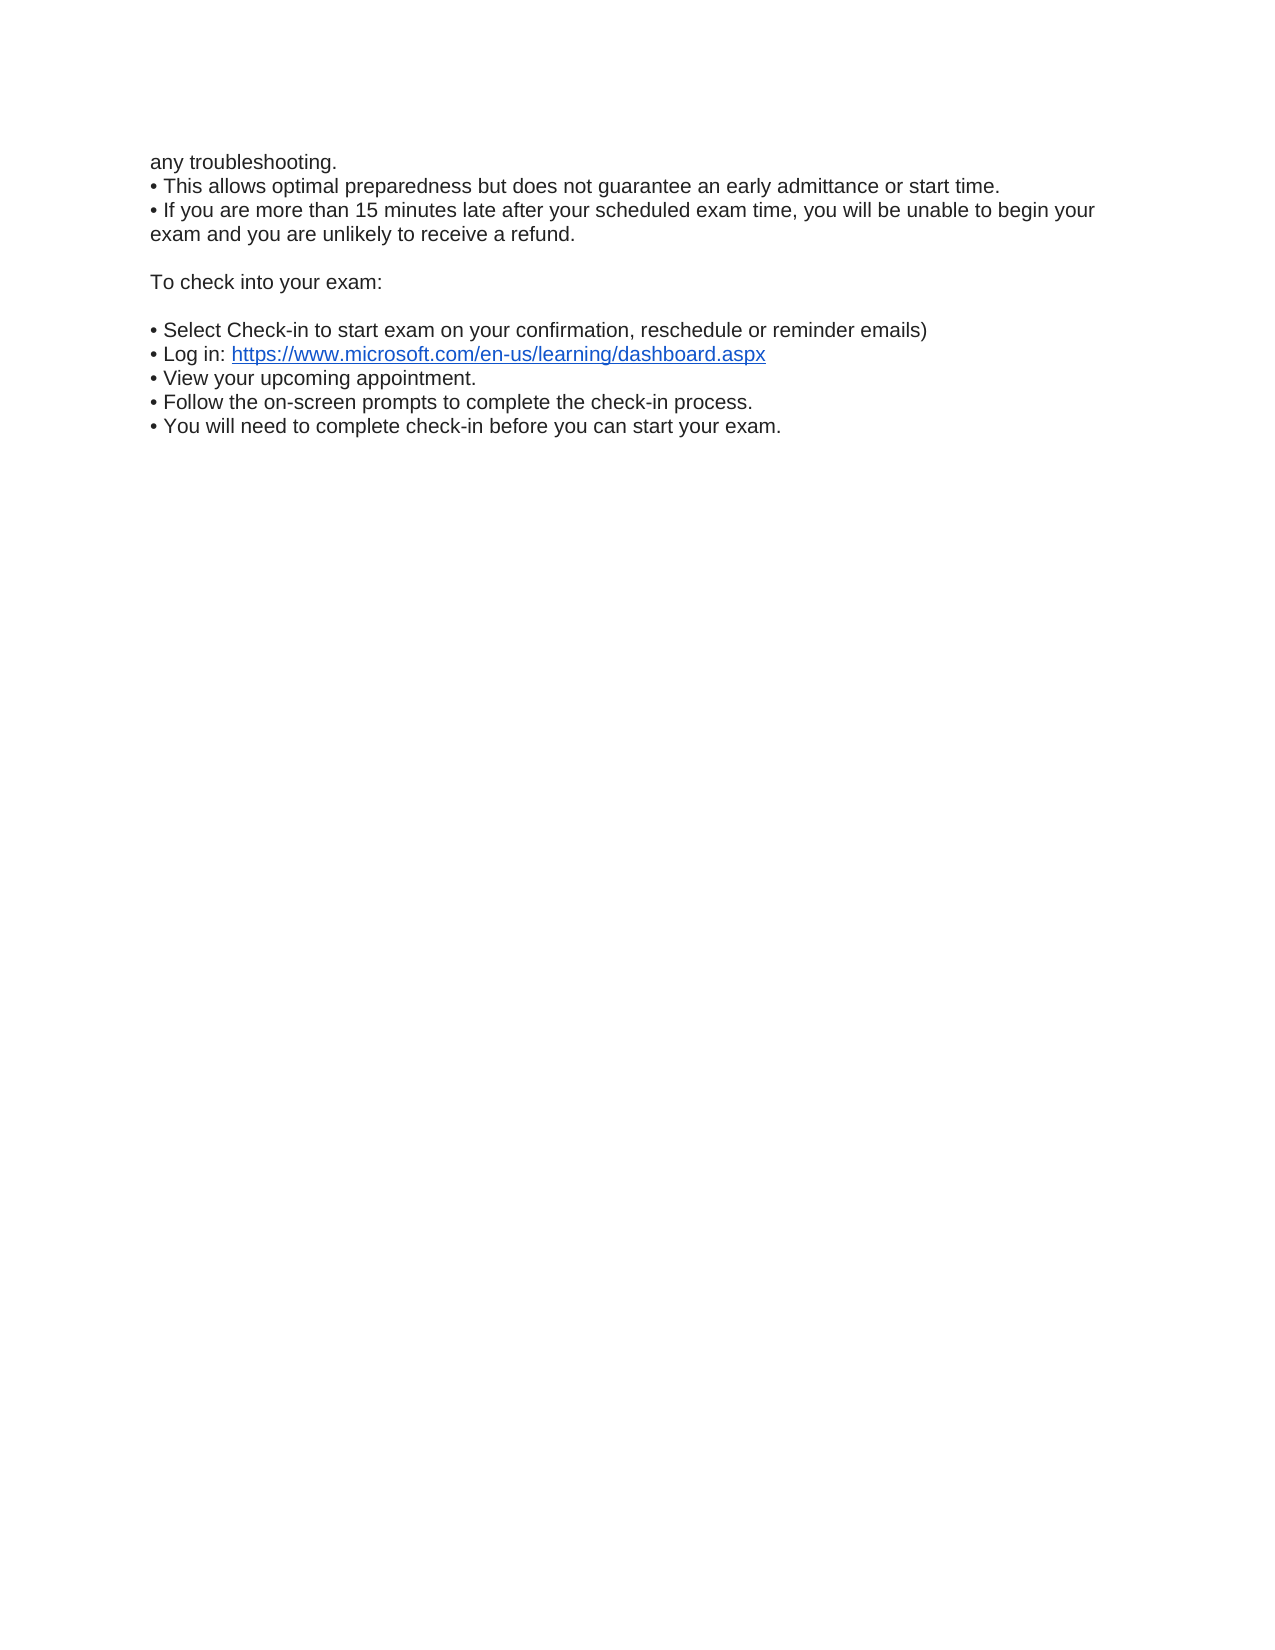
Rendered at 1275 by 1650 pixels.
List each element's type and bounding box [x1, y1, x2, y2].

text [150, 150, 1125, 437]
